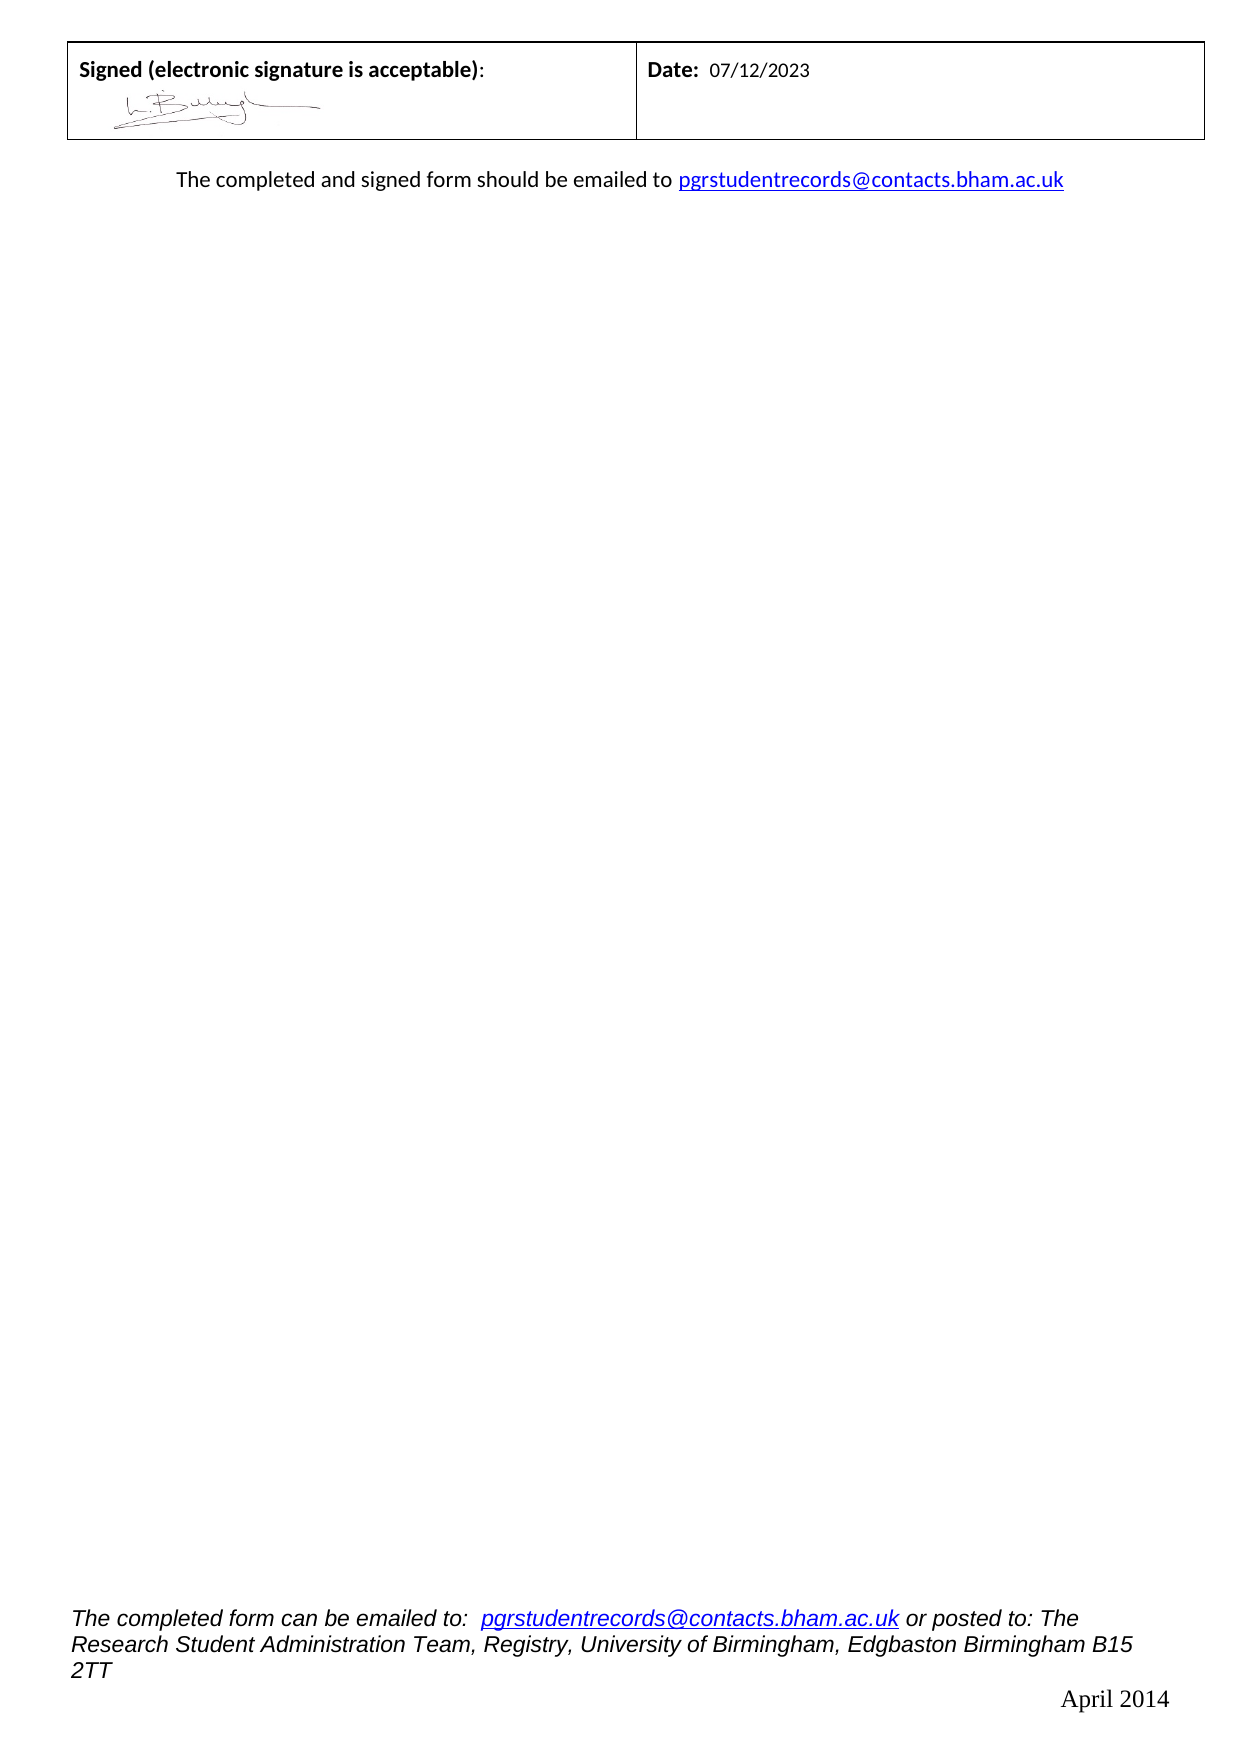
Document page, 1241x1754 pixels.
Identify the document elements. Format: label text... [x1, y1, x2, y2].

table_cell Signed (electronic signature is acceptable): [68, 43, 636, 139]
text The completed and signed form should be emailed to pgrstudentrecords@contacts.bham.ac.uk [71, 166, 1169, 194]
table_cell Date: [637, 43, 1204, 139]
picture [104, 82, 324, 138]
